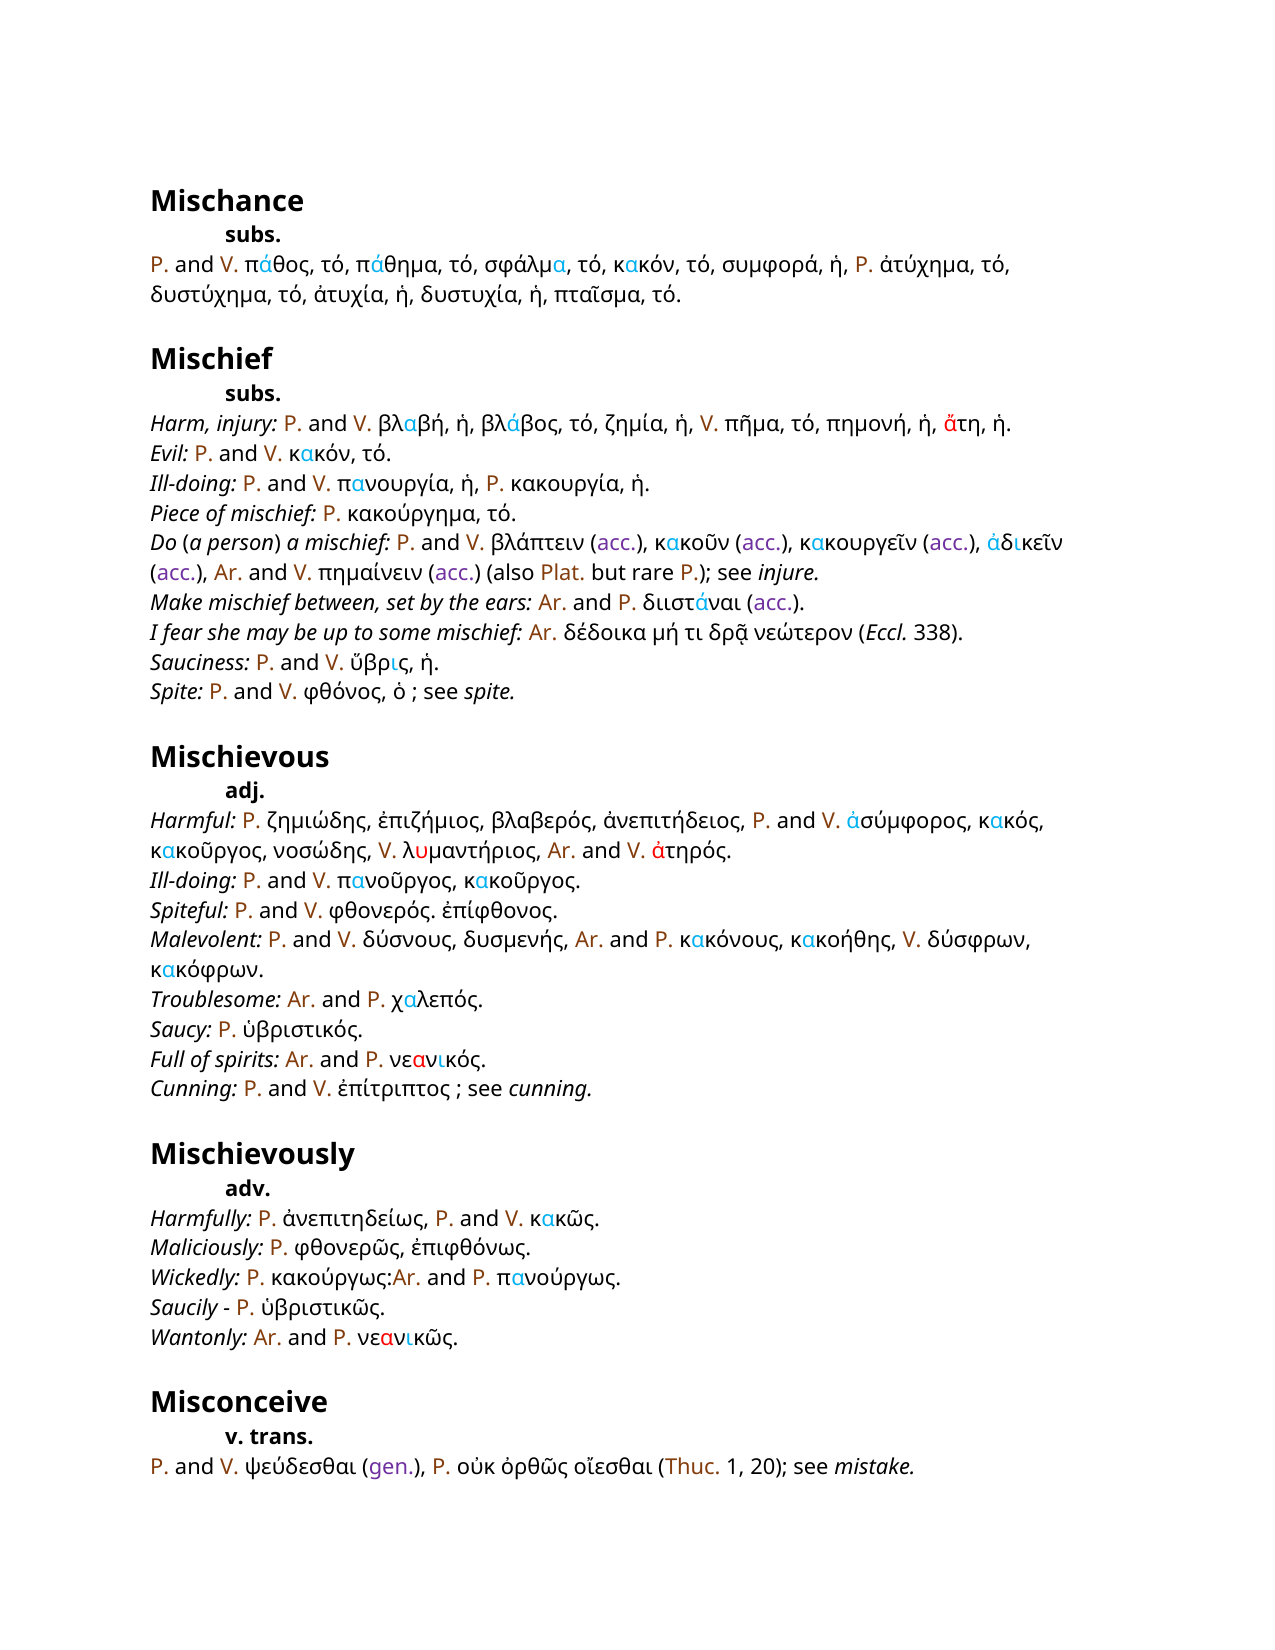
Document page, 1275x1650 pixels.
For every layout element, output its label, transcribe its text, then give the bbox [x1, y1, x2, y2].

text I fear she may be up to some mischief: Ar. δέδοικα μή τι δρᾷ νεώτερον (Eccl. 338). [150, 617, 1125, 646]
text Do (a person) a mischief: P. and V. βλάπτειν (acc.), κακοῦν (acc.), κακουργεῖν (acc.), ἀδικεῖν (acc.), Ar. and V. πημαίνειν (acc.) (also Plat. but rare P.); see injure. [150, 527, 1125, 587]
text Sauciness: P. and V. ὕβρις, ἡ. [150, 646, 1125, 676]
text Mischievous adj. [150, 736, 1125, 805]
text Saucily - P. ὑβριστικῶς. [150, 1292, 1125, 1322]
text Ill-doing: P. and V. πανοῦργος, κακοῦργος. [150, 865, 1125, 895]
text Mischievously adv. [150, 1133, 1125, 1202]
text Saucy: P. ὑβριστικός. [150, 1014, 1125, 1044]
text Malevolent: P. and V. δύσνους, δυσμενής, Ar. and P. κακόνους, κακοήθης, V. δύσφρων, κακόφρων. [150, 924, 1125, 984]
text Wickedly: P. κακούργως:Ar. and P. πανούργως. [150, 1262, 1125, 1292]
text Mischance subs. [150, 180, 1125, 249]
text Full of spirits: Ar. and P. νεανικός. [150, 1044, 1125, 1073]
text Make mischief between, set by the ears: Ar. and P. διιστάναι (acc.). [150, 587, 1125, 617]
text Misconceive v. trans. [150, 1381, 1125, 1451]
text Spiteful: P. and V. φθονερός. ἐπίφθονος. [150, 895, 1125, 924]
text P. and V. πάθος, τό, πάθημα, τό, σφάλμα, τό, κακόν, τό, συμφορά, ἡ, P. ἀτύχημα, τό, δυστύχημα, τό, ἀτυχία, ἡ, δυστυχία, ἡ, πταῖσμα, τό. [150, 249, 1125, 309]
text Spite: P. and V. φθόνος, ὁ ; see spite. [150, 676, 1125, 706]
text Harmful: P. ζημιώδης, ἐπιζήμιος, βλαβερός, ἀνεπιτήδειος, P. and V. ἀσύμφορος, κακός, κακοῦργος, νοσώδης, V. λυμαντήριος, Ar. and V. ἀτηρός. [150, 805, 1125, 865]
text Harmfully: P. ἀνεπιτηδείως, P. and V. κακῶς. [150, 1202, 1125, 1232]
text Ill-doing: P. and V. πανουργία, ἡ, P. κακουργία, ἡ. [150, 468, 1125, 497]
text Mischief subs. [150, 339, 1125, 408]
text P. and V. ψεύδεσθαι (gen.), P. οὐκ ὀρθῶς οἴεσθαι (Thuc. 1, 20); see mistake. [150, 1451, 1125, 1481]
text Maliciously: P. φθονερῶς, ἐπιφθόνως. [150, 1232, 1125, 1262]
text Troublesome: Ar. and P. χαλεπός. [150, 984, 1125, 1014]
text Harm, injury: P. and V. βλαβή, ἡ, βλάβος, τό, ζημία, ἡ, V. πῆμα, τό, πημονή, ἡ, ἄτη, ἡ. [150, 408, 1125, 438]
text Evil: P. and V. κακόν, τό. [150, 438, 1125, 468]
text Wantonly: Ar. and P. νεανικῶς. [150, 1322, 1125, 1351]
text Cunning: P. and V. ἐπίτριπτος ; see cunning. [150, 1073, 1125, 1103]
text Piece of mischief: P. κακούργημα, τό. [150, 497, 1125, 527]
